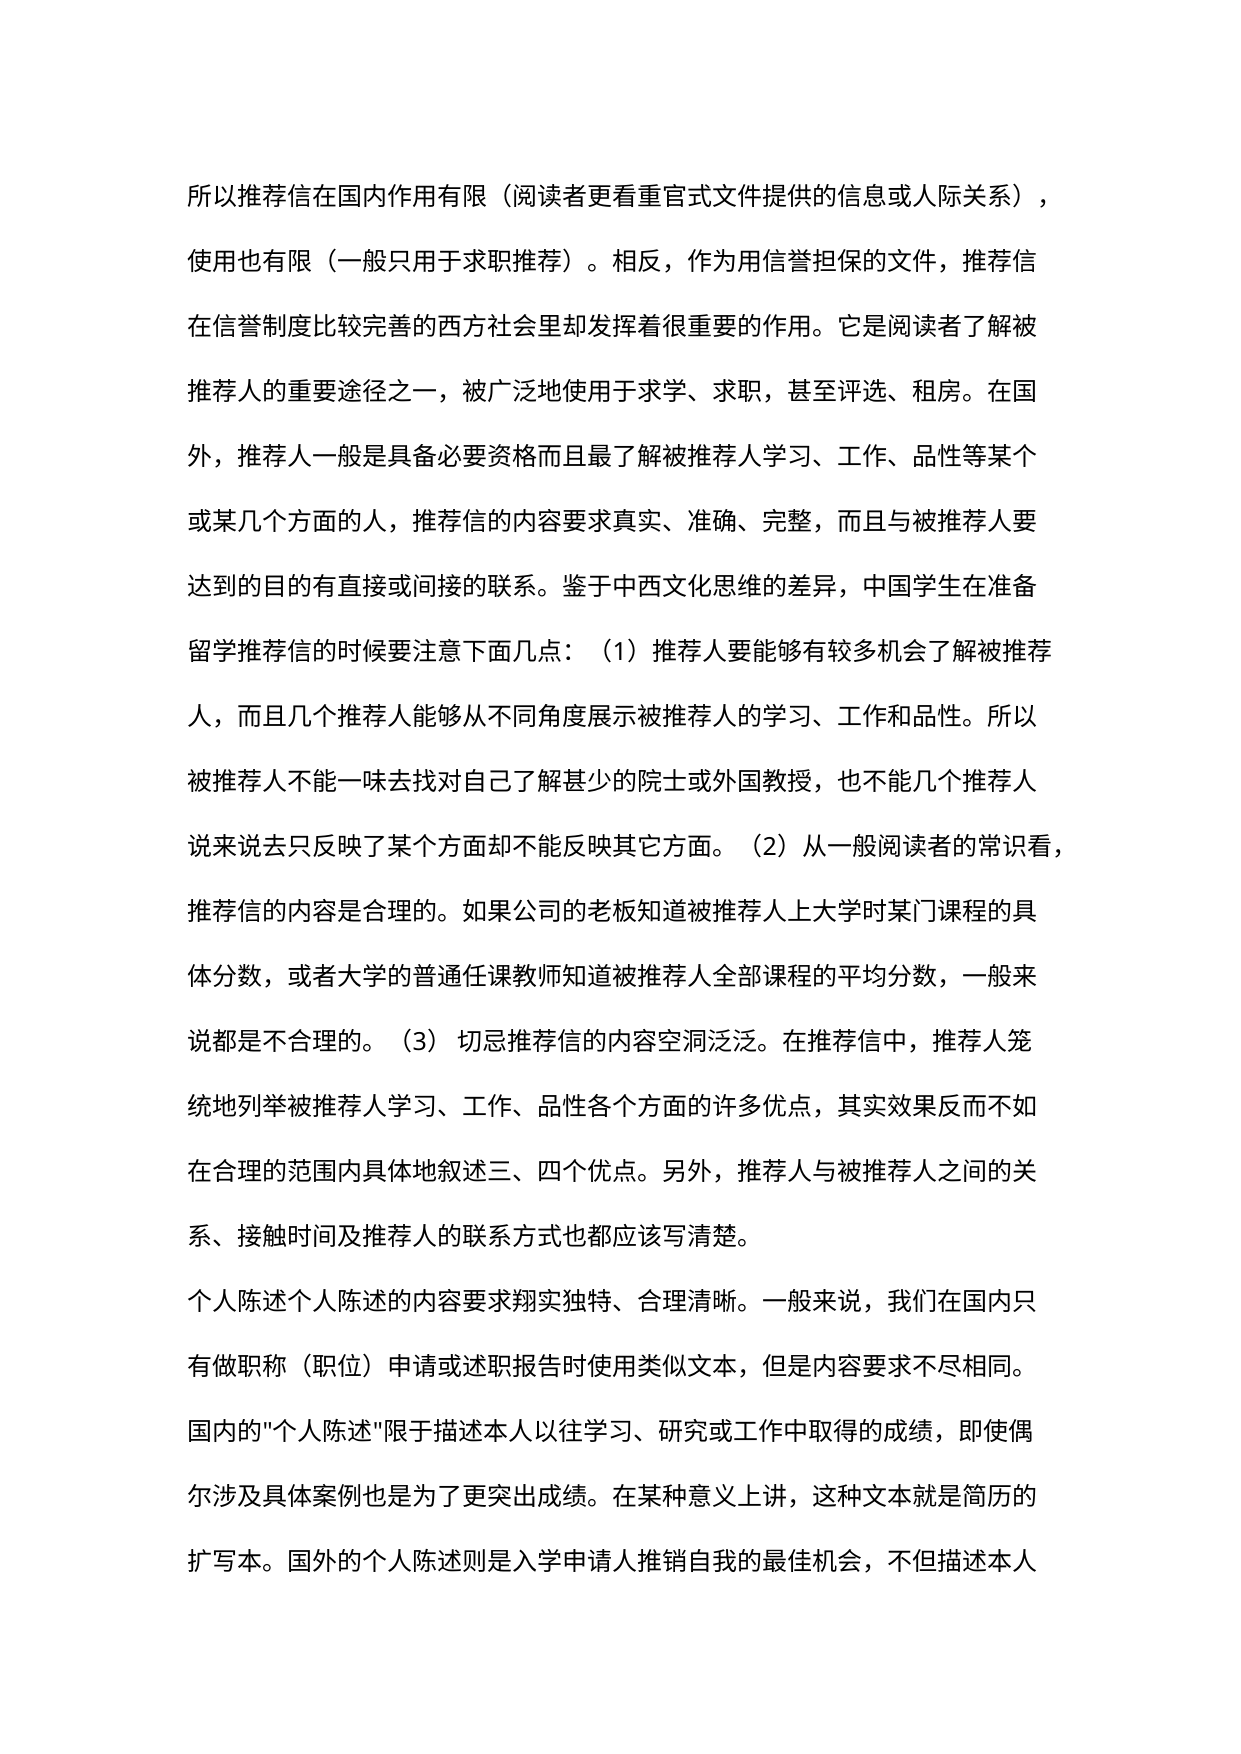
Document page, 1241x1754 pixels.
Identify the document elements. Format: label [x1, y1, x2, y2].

text [187, 162, 1053, 1592]
